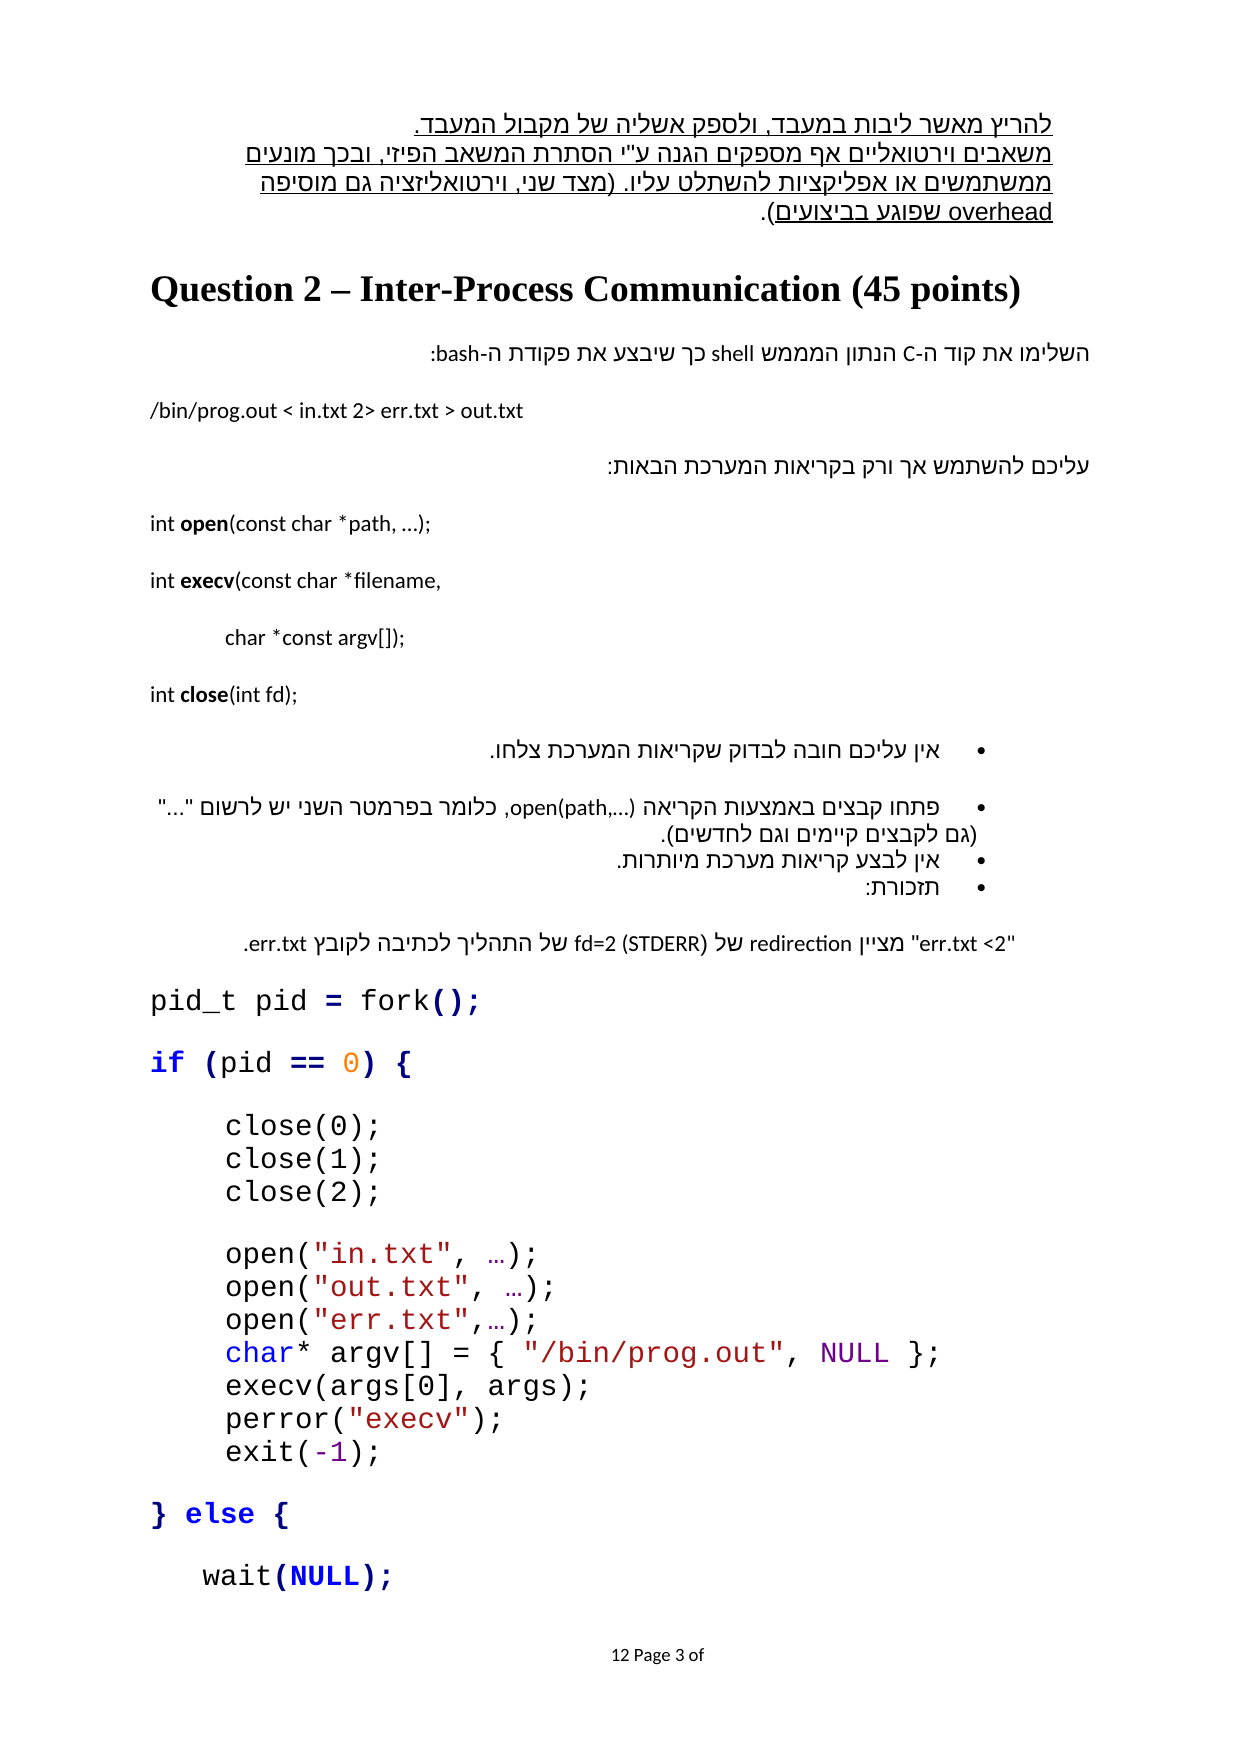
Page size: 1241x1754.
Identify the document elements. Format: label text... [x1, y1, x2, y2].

text if (pid == 0) { [150, 1048, 1090, 1082]
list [150, 110, 1090, 254]
list אין לבצע קריאות מערכת מיותרות. [150, 847, 978, 874]
text open("in.txt", …); open("out.txt", …); open("err.txt",…); char* argv[] = { "/bin/prog.out", NULL }; execv(args[0], args); perror("execv"); exit(-1); [225, 1239, 1090, 1470]
list אין עליכם חובה לבדוק שקריאות המערכת צלחו. [150, 737, 978, 764]
list פתחו קבצים באמצעות הקריאה open(path,…), כלומר בפרמטר השני יש לרשום "..." (גם לקבצים קיימים וגם לחדשים). [150, 793, 978, 847]
text close(0); close(1); close(2); [225, 1111, 1090, 1210]
text int execv(const char *filename, [150, 566, 1090, 594]
text "2> err.txt" מציין redirection של fd=2 (STDERR) של התהליך לכתיבה לקובץ err.txt. [150, 929, 1015, 957]
text int open(const char *path, …); [150, 509, 1090, 537]
text השלימו את קוד ה-C הנתון המממש shell כך שיבצע את פקודת ה-bash: [150, 339, 1090, 367]
text char *const argv[]); [150, 623, 1090, 651]
text /bin/prog.out < in.txt 2> err.txt > out.txt [150, 396, 1090, 424]
text } else { [150, 1499, 1090, 1532]
text pid_t pid = fork(); [150, 986, 1090, 1019]
text עליכם להשתמש אך ורק בקריאות המערכת הבאות: [150, 453, 1090, 479]
subtitle Question 2 – Inter-Process Communication (45 points) [150, 266, 1090, 309]
list תזכורת: [150, 874, 978, 900]
text wait(NULL); [150, 1561, 1090, 1594]
text int close(int fd); [150, 680, 1090, 708]
